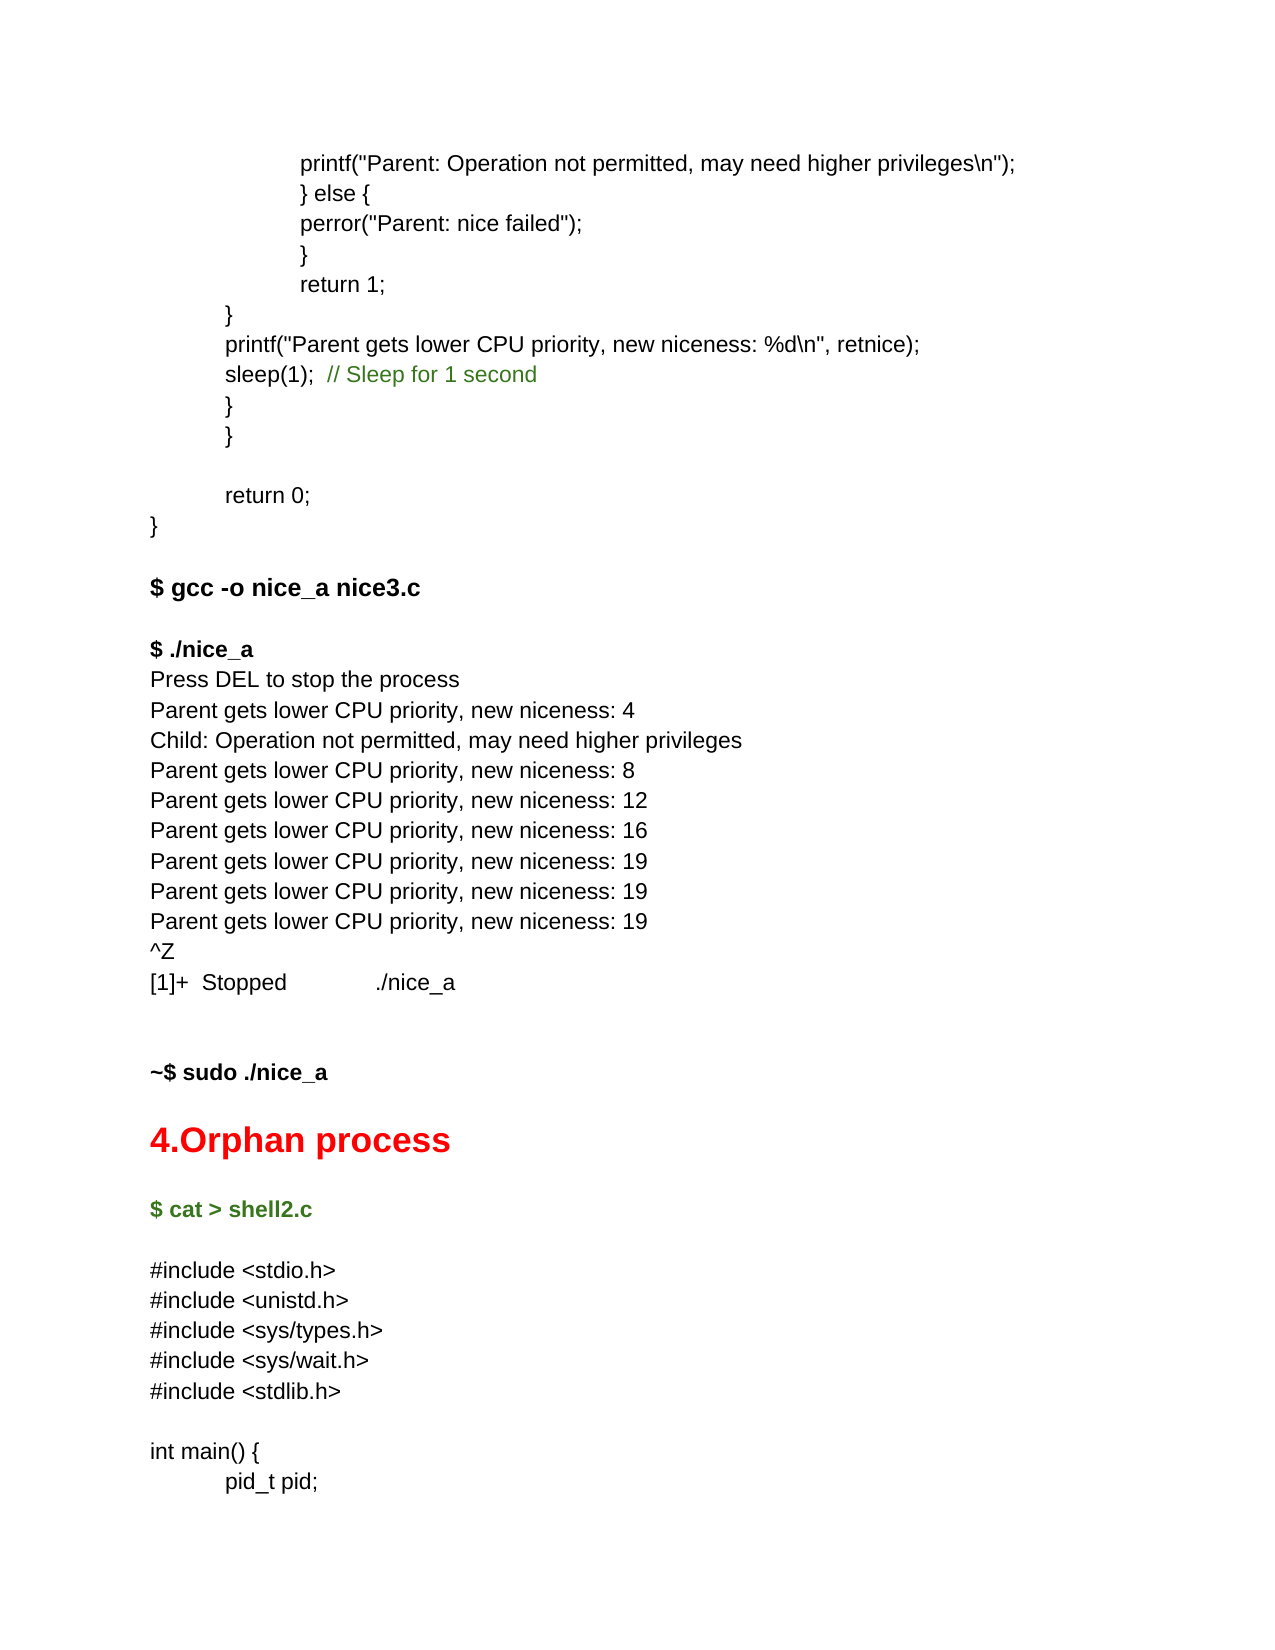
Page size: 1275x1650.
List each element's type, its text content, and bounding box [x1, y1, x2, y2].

text Parent gets lower CPU priority, new niceness: 8 [150, 757, 1125, 783]
text Parent gets lower CPU priority, new niceness: 19 [150, 878, 1125, 904]
text } [150, 301, 1125, 327]
text Press DEL to stop the process [150, 666, 1125, 693]
text printf("Parent gets lower CPU priority, new niceness: %d\n", retnice); [150, 331, 1125, 358]
text pid_t pid; [150, 1468, 1125, 1495]
text perror("Parent: nice failed"); [150, 210, 1125, 237]
text 4.Orphan process [150, 1119, 1125, 1160]
text } [150, 422, 1125, 448]
text Parent gets lower CPU priority, new niceness: 19 [150, 848, 1125, 874]
text Parent gets lower CPU priority, new niceness: 16 [150, 817, 1125, 844]
text $ ./nice_a [150, 636, 1125, 662]
text int main() { [150, 1438, 1125, 1464]
text $ cat > shell2.c [150, 1196, 1125, 1223]
text Parent gets lower CPU priority, new niceness: 4 [150, 697, 1125, 723]
text sleep(1); // Sleep for 1 second [150, 361, 1125, 388]
text Parent gets lower CPU priority, new niceness: 19 [150, 908, 1125, 934]
text ^Z [150, 938, 1125, 964]
text #include <unistd.h> [150, 1287, 1125, 1313]
text Child: Operation not permitted, may need higher privileges [150, 727, 1125, 753]
text $ gcc -o nice_a nice3.c [150, 573, 1125, 602]
text #include <stdlib.h> [150, 1378, 1125, 1404]
text #include <sys/wait.h> [150, 1347, 1125, 1374]
text return 1; [150, 271, 1125, 297]
text ~$ sudo ./nice_a [150, 1059, 1125, 1085]
text printf("Parent: Operation not permitted, may need higher privileges\n"); [150, 150, 1125, 176]
text #include <stdio.h> [150, 1257, 1125, 1283]
text } [150, 241, 1125, 267]
text #include <sys/types.h> [150, 1317, 1125, 1344]
text } [150, 392, 1125, 418]
text } [150, 512, 1125, 539]
text } else { [150, 180, 1125, 207]
text return 0; [150, 482, 1125, 509]
text Parent gets lower CPU priority, new niceness: 12 [150, 787, 1125, 813]
text [1]+ Stopped ./nice_a [150, 968, 1125, 995]
